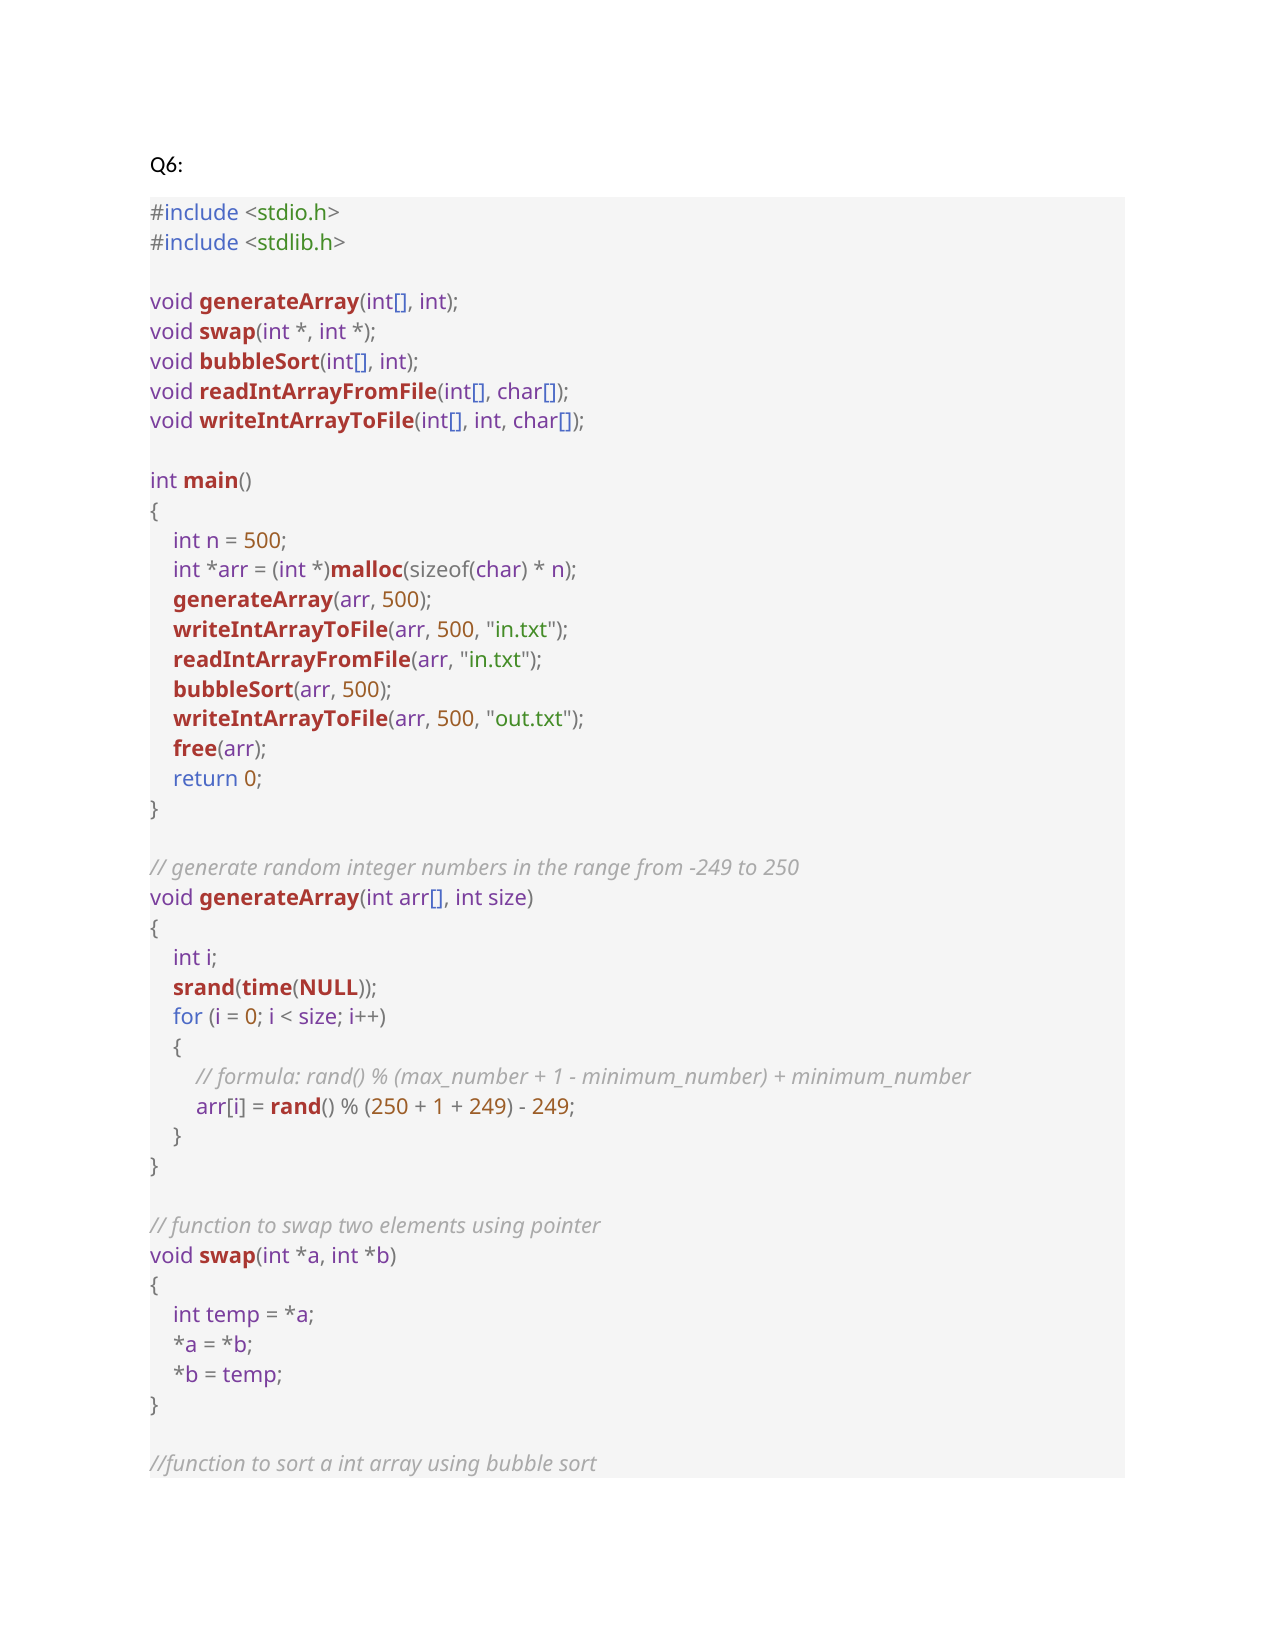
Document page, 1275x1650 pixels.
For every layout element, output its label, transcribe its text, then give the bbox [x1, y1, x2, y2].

text //function to sort a int array using bubble sort [150, 1448, 1125, 1478]
text // function to swap two elements using pointer [150, 1210, 1125, 1239]
text int main() [150, 465, 1125, 495]
text readIntArrayFromFile(arr, "in.txt"); [150, 644, 1125, 673]
text writeIntArrayToFile(arr, 500, "out.txt"); [150, 703, 1125, 733]
text int *arr = (int *)malloc(sizeof(char) * n); [150, 554, 1125, 584]
text int i; [150, 942, 1125, 971]
text generateArray(arr, 500); [150, 584, 1125, 614]
text free(arr); [150, 733, 1125, 763]
text void bubbleSort(int[], int); [150, 346, 1125, 376]
text int temp = *a; [150, 1299, 1125, 1329]
text void readIntArrayFromFile(int[], char[]); [150, 376, 1125, 405]
text bubbleSort(arr, 500); [150, 673, 1125, 703]
text int n = 500; [150, 524, 1125, 554]
text { [150, 912, 1125, 942]
text } [150, 1150, 1125, 1180]
text arr[i] = rand() % (250 + 1 + 249) - 249; [150, 1091, 1125, 1120]
text } [150, 793, 1125, 822]
text writeIntArrayToFile(arr, 500, "in.txt"); [150, 614, 1125, 644]
text void generateArray(int arr[], int size) [150, 882, 1125, 912]
text void generateArray(int[], int); [150, 286, 1125, 316]
text return 0; [150, 763, 1125, 793]
text // generate random integer numbers in the range from -249 to 250 [150, 852, 1125, 882]
text #include <stdlib.h> [150, 227, 1125, 256]
text } [150, 1388, 1125, 1418]
text void swap(int *, int *); [150, 316, 1125, 346]
text srand(time(NULL)); [150, 971, 1125, 1001]
text { [150, 495, 1125, 524]
text Q6: [150, 150, 1125, 178]
text { [150, 1269, 1125, 1299]
text void writeIntArrayToFile(int[], int, char[]); [150, 405, 1125, 435]
text void swap(int *a, int *b) [150, 1239, 1125, 1269]
text *a = *b; [150, 1329, 1125, 1359]
text *b = temp; [150, 1359, 1125, 1388]
text } [150, 1120, 1125, 1150]
text { [150, 1031, 1125, 1061]
text #include <stdio.h> [150, 197, 1125, 227]
text for (i = 0; i < size; i++) [150, 1001, 1125, 1031]
text // formula: rand() % (max_number + 1 - minimum_number) + minimum_number [150, 1061, 1125, 1091]
